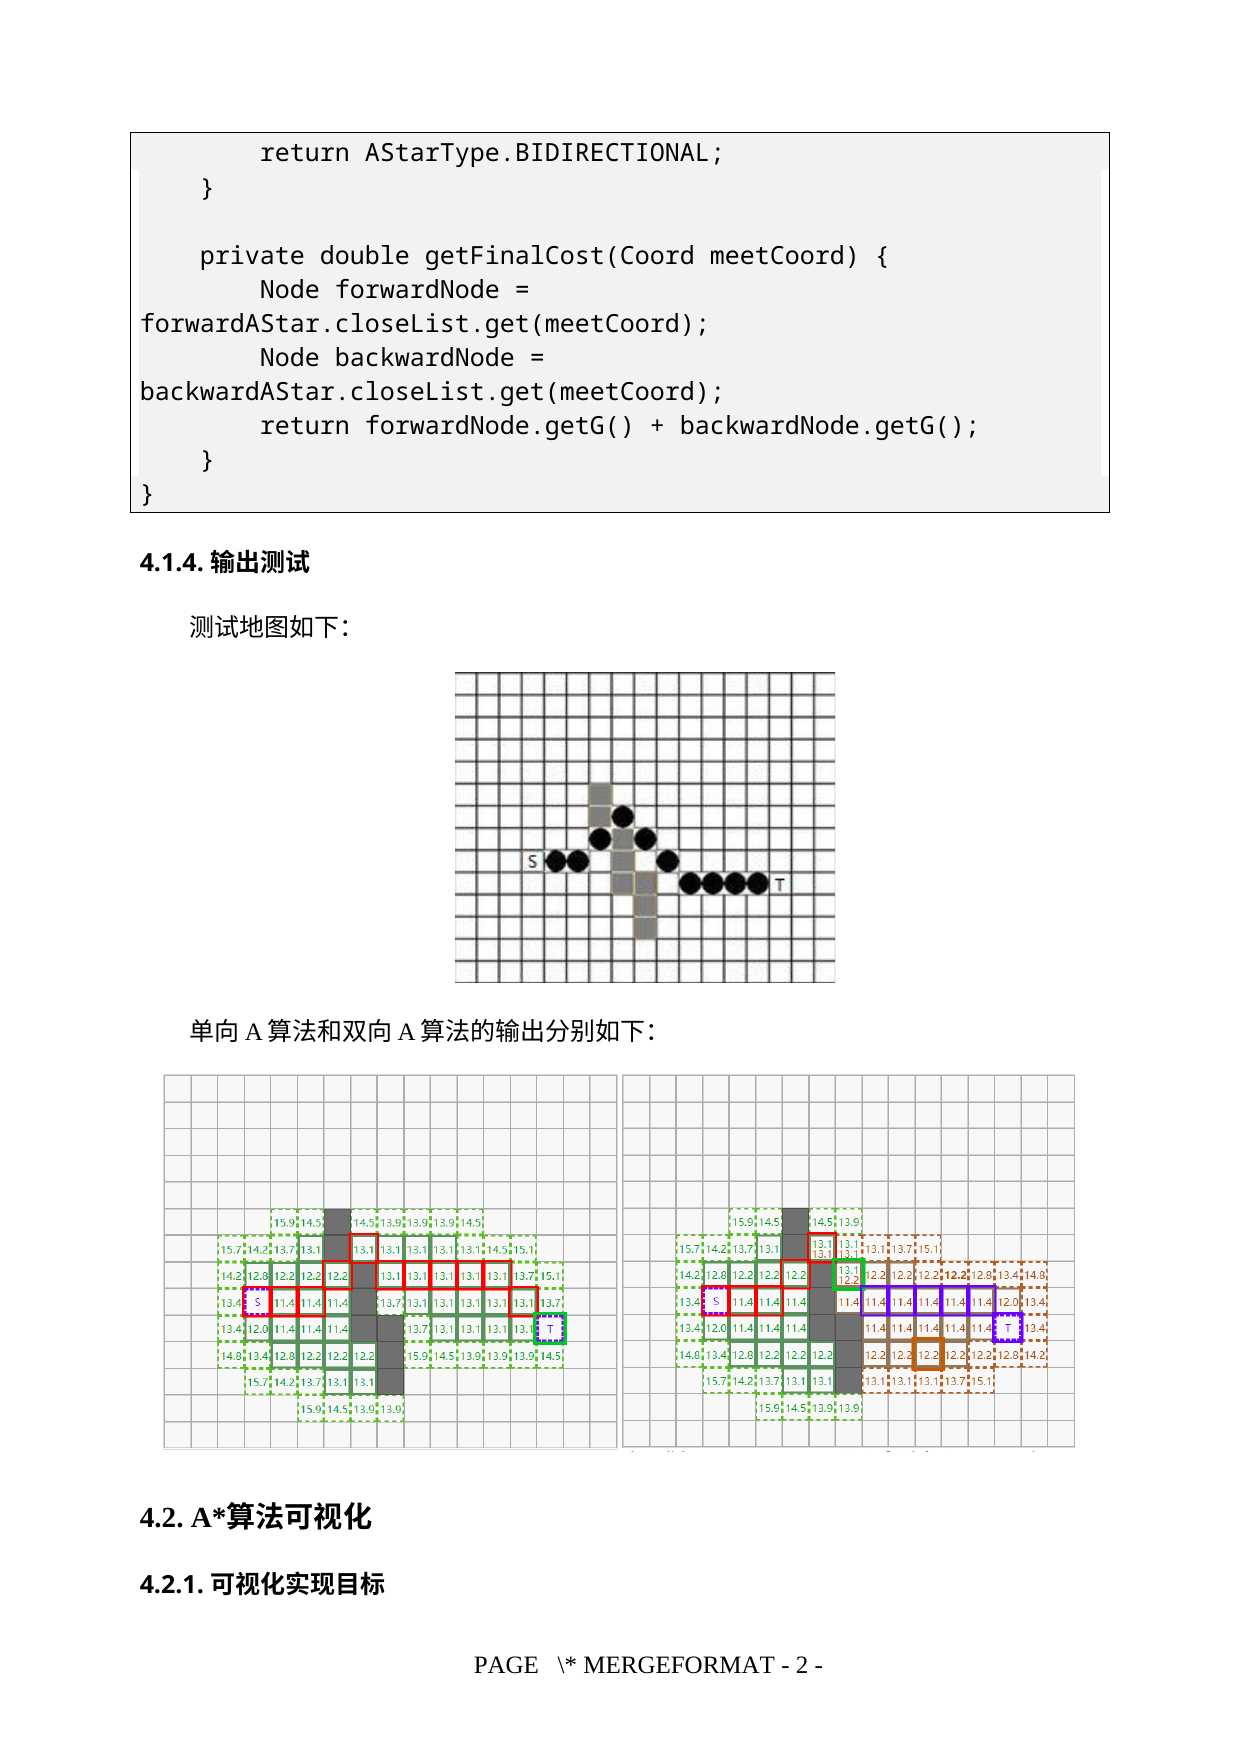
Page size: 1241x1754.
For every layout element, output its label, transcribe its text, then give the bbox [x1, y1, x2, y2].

subtitle 4.2. A*算法可视化 [139, 1493, 1101, 1535]
text 测试地图如下： [139, 607, 1101, 644]
subtitle 4.2.1. 可视化实现目标 [139, 1564, 1101, 1601]
text } [139, 442, 1101, 473]
text Node forwardNode = forwardAStar.closeList.get(meetCoord); [139, 271, 1101, 339]
text 单向A算法和双向A算法的输出分别如下： [139, 1011, 1101, 1048]
text private double getFinalCost(Coord meetCoord) { [139, 237, 1101, 271]
text return AStarType.BIDIRECTIONAL; [131, 133, 1109, 169]
picture [161, 1072, 1079, 1452]
subtitle 4.1.4. 输出测试 [139, 542, 1101, 578]
text return forwardNode.getG() + backwardNode.getG(); [139, 408, 1101, 442]
text } [139, 169, 1101, 203]
text } [131, 473, 1109, 512]
text Node backwardNode = backwardAStar.closeList.get(meetCoord); [139, 339, 1101, 408]
